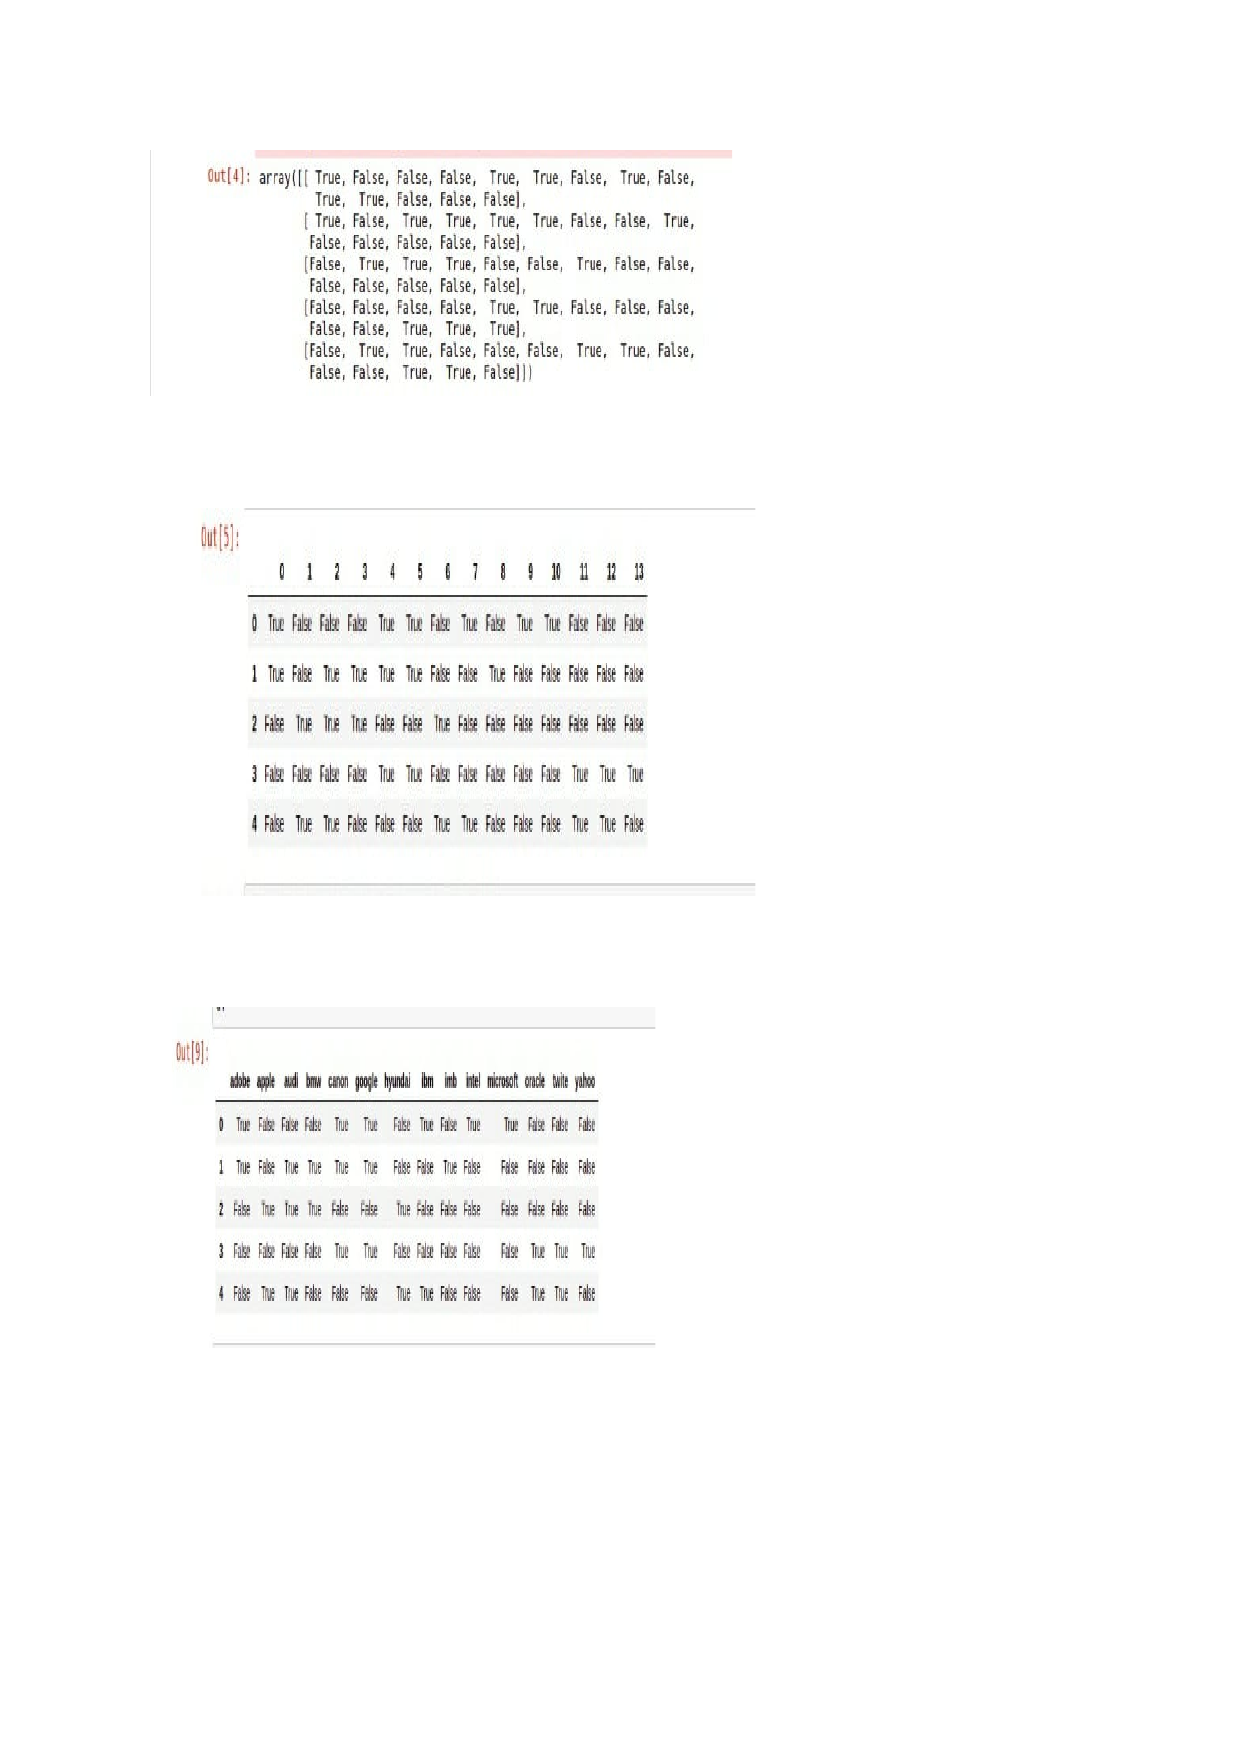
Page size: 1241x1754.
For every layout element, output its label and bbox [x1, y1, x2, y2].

picture [150, 1007, 656, 1348]
picture [150, 508, 756, 896]
picture [150, 150, 733, 396]
